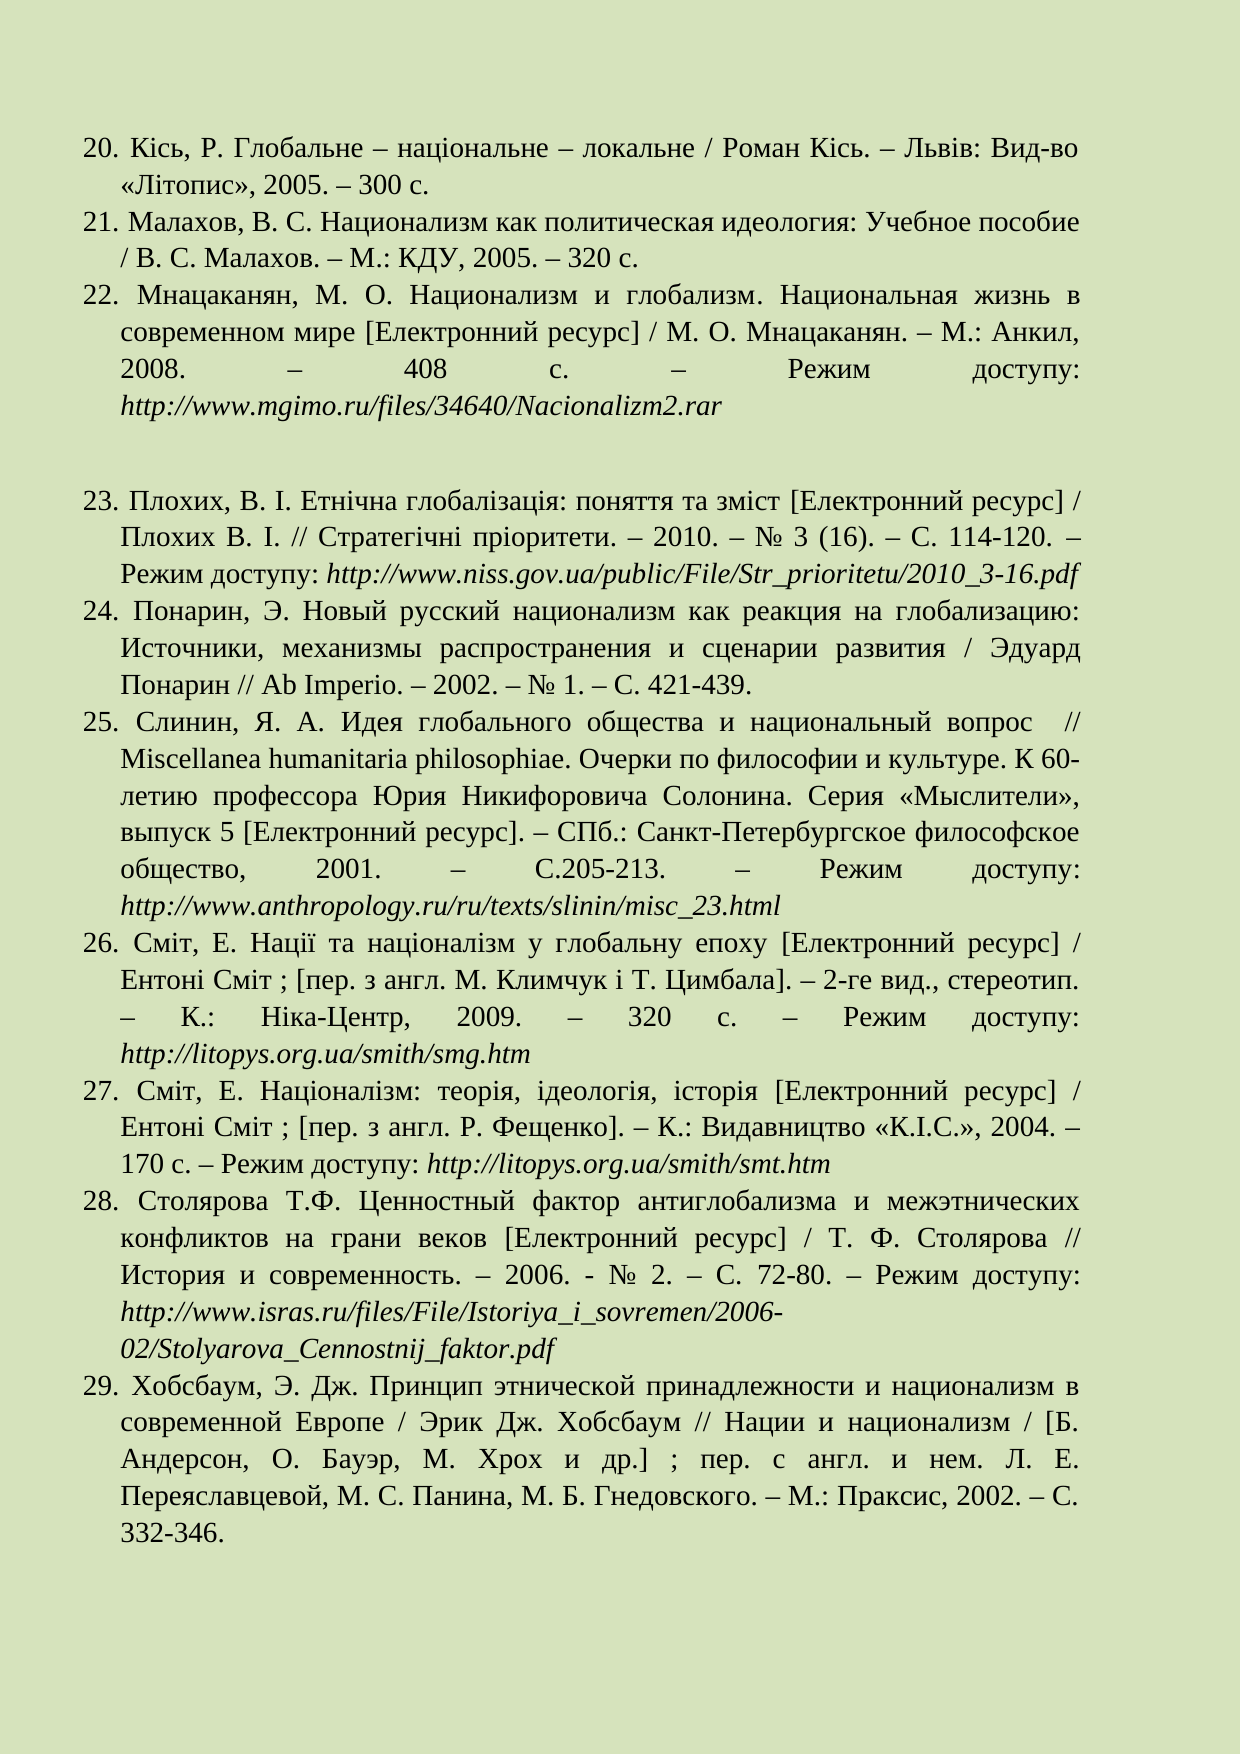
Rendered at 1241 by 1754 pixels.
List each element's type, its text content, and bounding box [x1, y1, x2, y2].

list Понарин, Э. Новый русский национализм как реакция на глобализацию: Источники, механизмы распространения и сценарии развития / Эдуард Понарин // Ab Imperio. – 2002. – № 1. – С. 421-439. [83, 593, 1081, 701]
list Хобсбаум, Э. Дж. Принцип этнической принадлежности и национализм в современной Европе / Эрик Дж. Хобсбаум // Нации и национализм / [Б. Андерсон, О. Бауэр, М. Хрох и др.] ; пер. с англ. и нем. Л. Е. Переяславцевой, М. С. Панина, М. Б. Гнедовского. – М.: Праксис, 2002. – С. 332-346. [83, 1368, 1081, 1549]
list Сміт, Е. Націоналізм: теорія, ідеологія, історія [Електронний ресурс] / Ентоні Сміт ; [пер. з англ. Р. Фещенко]. – К.: Видавництво «К.І.С.», 2004. – 170 с. – Режим доступу: http://litopys.org.ua/smith/smt.htm [83, 1073, 1081, 1180]
list Мнацаканян, М. О. Национализм и глобализм. Национальная жизнь в современном мире [Електронний ресурс] / М. О. Мнацаканян. – М.: Анкил, 2008. – 408 с. – Режим доступу: http://www.mgimo.ru/files/34640/Nacionalizm2.rar [83, 277, 1081, 422]
list Столярова Т.Ф. Ценностный фактор антиглобализма и межэтнических конфликтов на грани веков [Електронний ресурс] / Т. Ф. Столярова // История и современность. – 2006. - № 2. – С. 72-80. – Режим доступу: http://www.isras.ru/files/File/Istoriya_i_sovremen/2006-02/Stolyarova_Cennostnij_faktor.pdf [83, 1183, 1081, 1364]
list Сміт, Е. Нації та націоналізм у глобальну епоху [Електронний ресурс] / Ентоні Сміт ; [пер. з англ. М. Климчук і Т. Цимбала]. – 2-ге вид., стереотип. – К.: Ніка-Центр, 2009. – 320 с. – Режим доступу: http://litopys.org.ua/smith/smg.htm [83, 925, 1081, 1069]
list Кісь, Р. Глобальне – національне – локальне / Роман Кісь. – Львів: Вид-во «Літопис», 2005. – 300 с. [83, 130, 1081, 200]
list Плохих, В. І. Етнічна глобалізація: поняття та зміст [Електронний ресурс] / Плохих В. І. // Стратегічні пріоритети. – 2010. – № 3 (16). – С. 114-120. – Режим доступу: http://www.niss.gov.ua/public/File/Str_prioritetu/2010_3-16.pdf [83, 483, 1081, 590]
list Слинин, Я. А. Идея глобального общества и национальный вопрос // Miscellanea humanitaria philosоphiae. Очерки по философии и культуре. К 60-летию профессора Юрия Никифоровича Солонина. Серия «Мыслители», выпуск 5 [Електронний ресурс]. – СПб.: Санкт-Петербургское философское общество, 2001. – С.205-213. – Режим доступу: http://www.anthropology.ru/ru/texts/slinin/misc_23.html [83, 704, 1081, 922]
list Малахов, В. С. Национализм как политическая идеология: Учебное пособие / В. С. Малахов. – М.: КДУ, 2005. – 320 с. [83, 204, 1081, 274]
